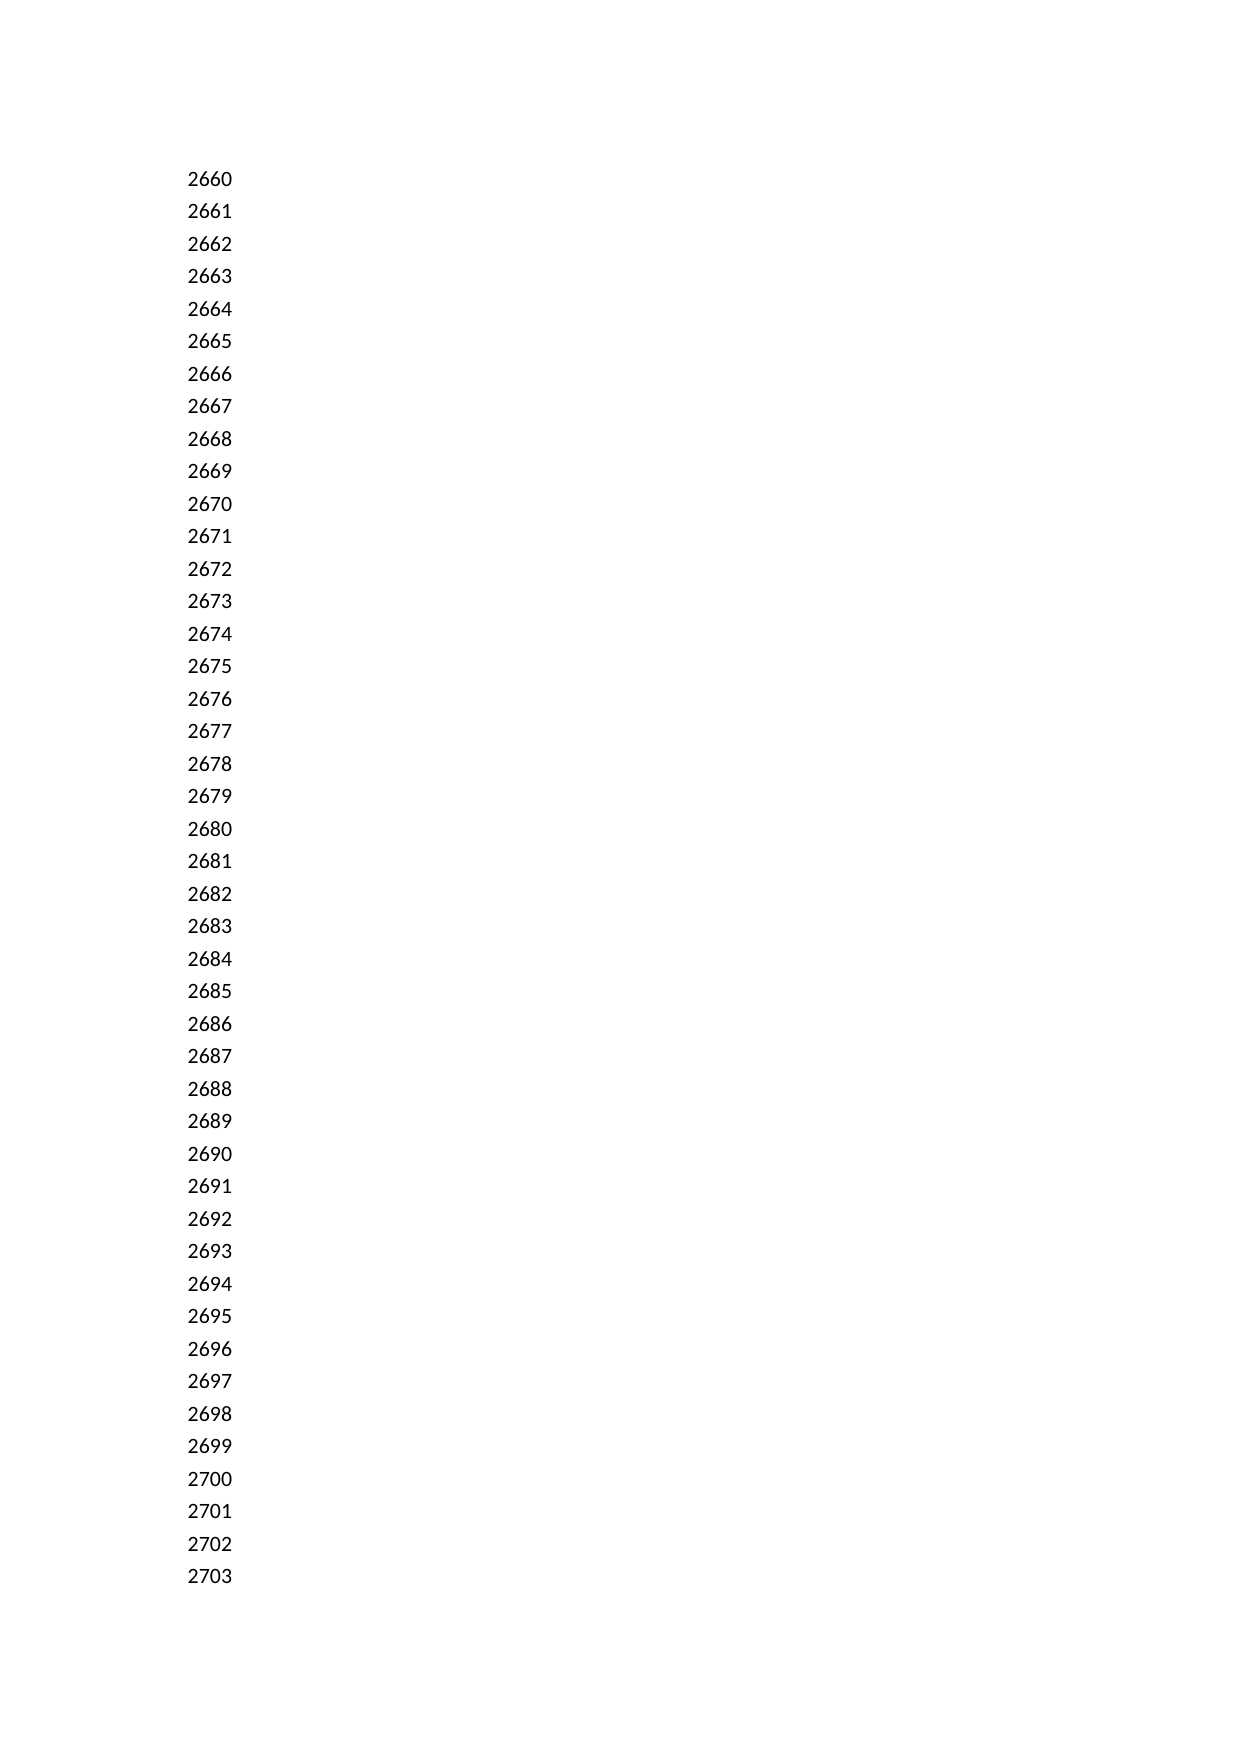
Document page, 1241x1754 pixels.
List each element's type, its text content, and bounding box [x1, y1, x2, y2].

text 2694 [187, 1267, 1053, 1299]
text 2685 [187, 974, 1053, 1007]
text 2674 [187, 617, 1053, 649]
text 2669 [187, 454, 1053, 487]
text 2703 [187, 1559, 1053, 1592]
text 2677 [187, 714, 1053, 747]
text 2671 [187, 519, 1053, 552]
text 2687 [187, 1039, 1053, 1072]
text 2701 [187, 1494, 1053, 1527]
text 2675 [187, 649, 1053, 682]
text 2700 [187, 1462, 1053, 1494]
text 2680 [187, 812, 1053, 844]
text 2692 [187, 1202, 1053, 1234]
text 2681 [187, 844, 1053, 877]
text 2673 [187, 584, 1053, 617]
text 2672 [187, 552, 1053, 584]
text 2688 [187, 1072, 1053, 1104]
text 2668 [187, 422, 1053, 454]
text 2679 [187, 779, 1053, 812]
text 2666 [187, 357, 1053, 389]
text 2664 [187, 292, 1053, 324]
text 2686 [187, 1007, 1053, 1039]
text 2695 [187, 1299, 1053, 1332]
text 2670 [187, 487, 1053, 519]
text 2690 [187, 1137, 1053, 1169]
text 2697 [187, 1364, 1053, 1397]
text 2693 [187, 1234, 1053, 1267]
text 2660 [187, 162, 1053, 194]
text 2702 [187, 1527, 1053, 1559]
text 2684 [187, 942, 1053, 974]
text 2696 [187, 1332, 1053, 1364]
text 2662 [187, 227, 1053, 259]
text 2683 [187, 909, 1053, 942]
text 2682 [187, 877, 1053, 909]
text 2676 [187, 682, 1053, 714]
text 2678 [187, 747, 1053, 779]
text 2665 [187, 324, 1053, 357]
text 2691 [187, 1169, 1053, 1202]
text 2689 [187, 1104, 1053, 1137]
text 2661 [187, 194, 1053, 227]
text 2663 [187, 259, 1053, 292]
text 2698 [187, 1397, 1053, 1429]
text 2699 [187, 1429, 1053, 1462]
text 2667 [187, 389, 1053, 422]
